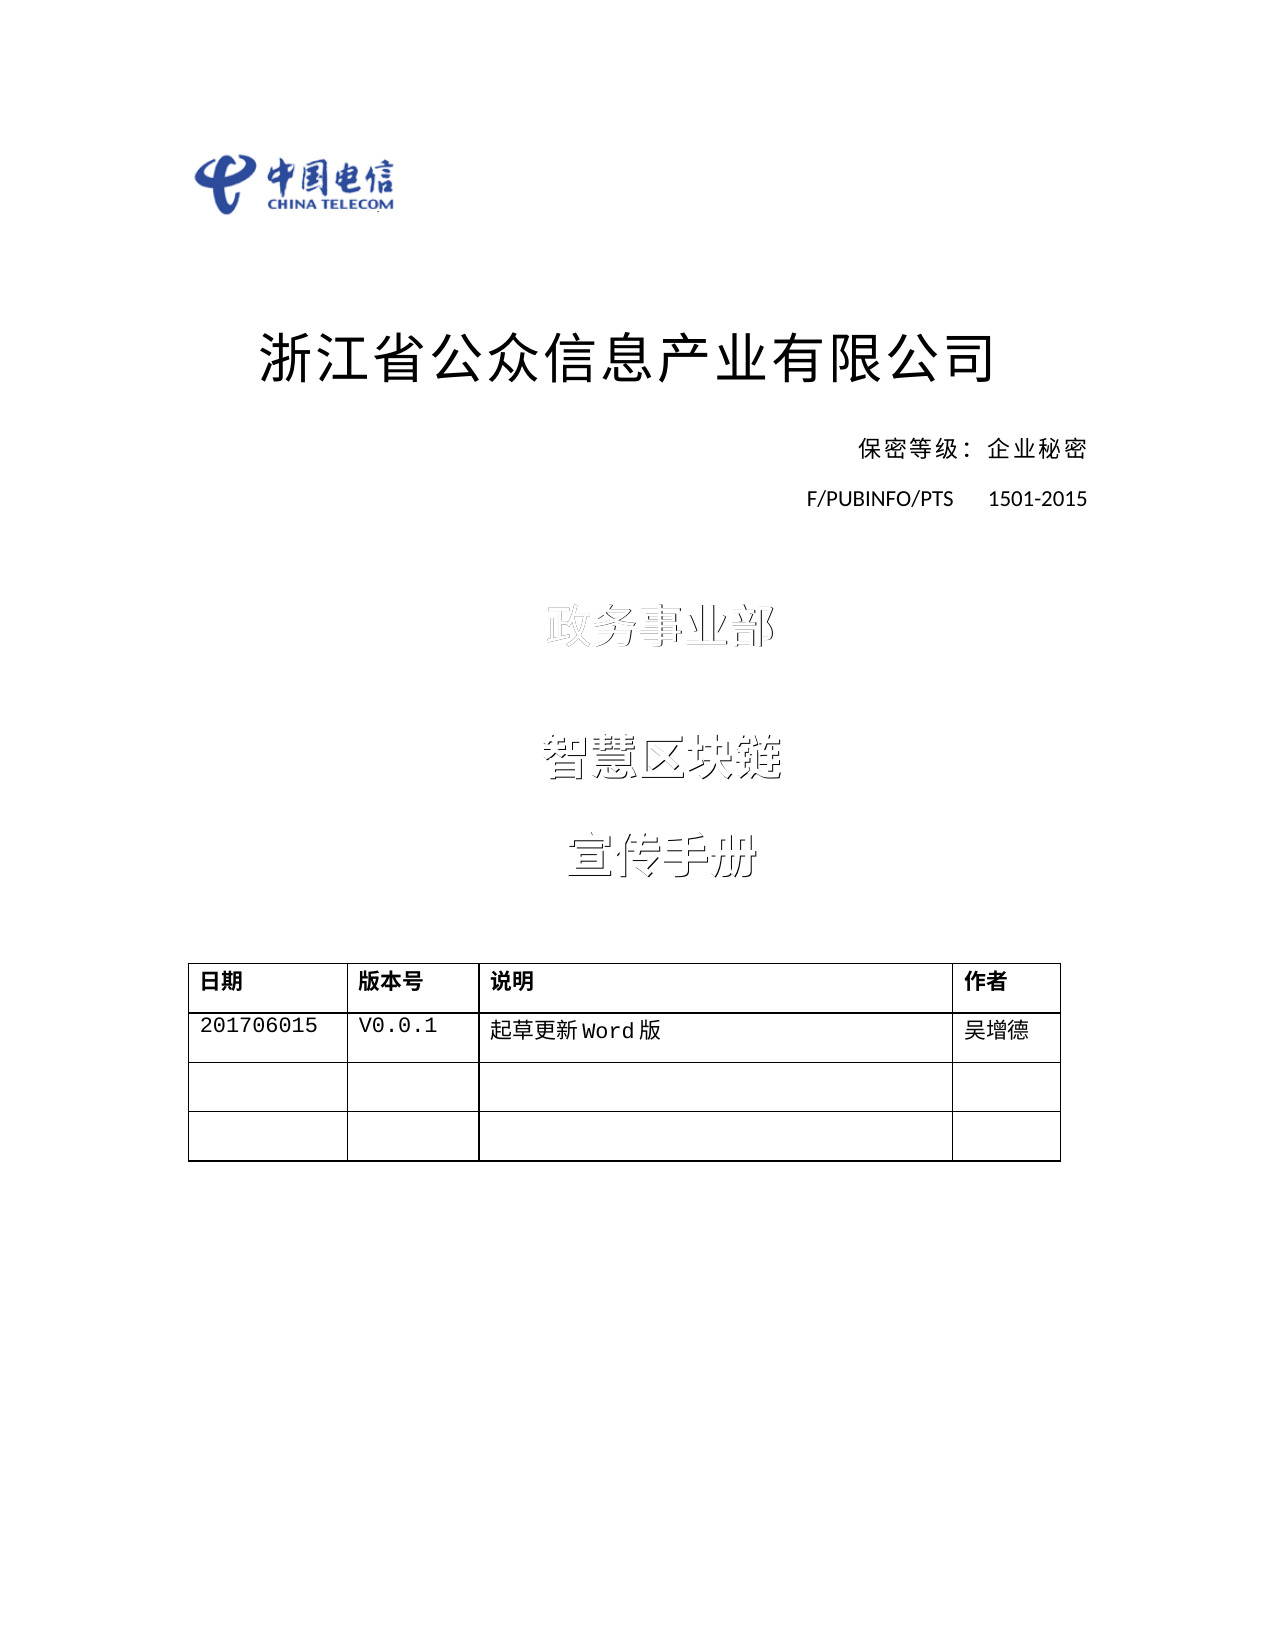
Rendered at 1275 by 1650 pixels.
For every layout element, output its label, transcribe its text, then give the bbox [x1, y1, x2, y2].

text 宣传手册 [187, 817, 1087, 887]
table_cell V0.0.1 [348, 1014, 478, 1061]
table_cell 吴增德 [953, 1014, 1060, 1061]
table_header 日期 [189, 964, 347, 1012]
table_cell 起草更新Word版 [480, 1014, 952, 1061]
table_cell [953, 1063, 1060, 1111]
table_cell [189, 1063, 347, 1111]
text F/PUBINFO/PTS 1501-2015 [187, 484, 1087, 512]
table_header 版本号 [348, 964, 478, 1012]
table_cell [480, 1063, 952, 1111]
table_cell [953, 1112, 1060, 1160]
table_cell 201706015 [189, 1014, 347, 1061]
table_header 说明 [480, 964, 952, 1012]
table_cell [480, 1112, 952, 1160]
table_cell [189, 1112, 347, 1160]
text 智慧区块链 [187, 719, 1087, 788]
table_cell [348, 1112, 478, 1160]
picture [187, 150, 406, 220]
text 政务事业部 [187, 590, 1087, 656]
table_header 作者 [953, 964, 1060, 1012]
table_cell [348, 1063, 478, 1111]
text 保密等级：企业秘密 [187, 431, 1087, 464]
